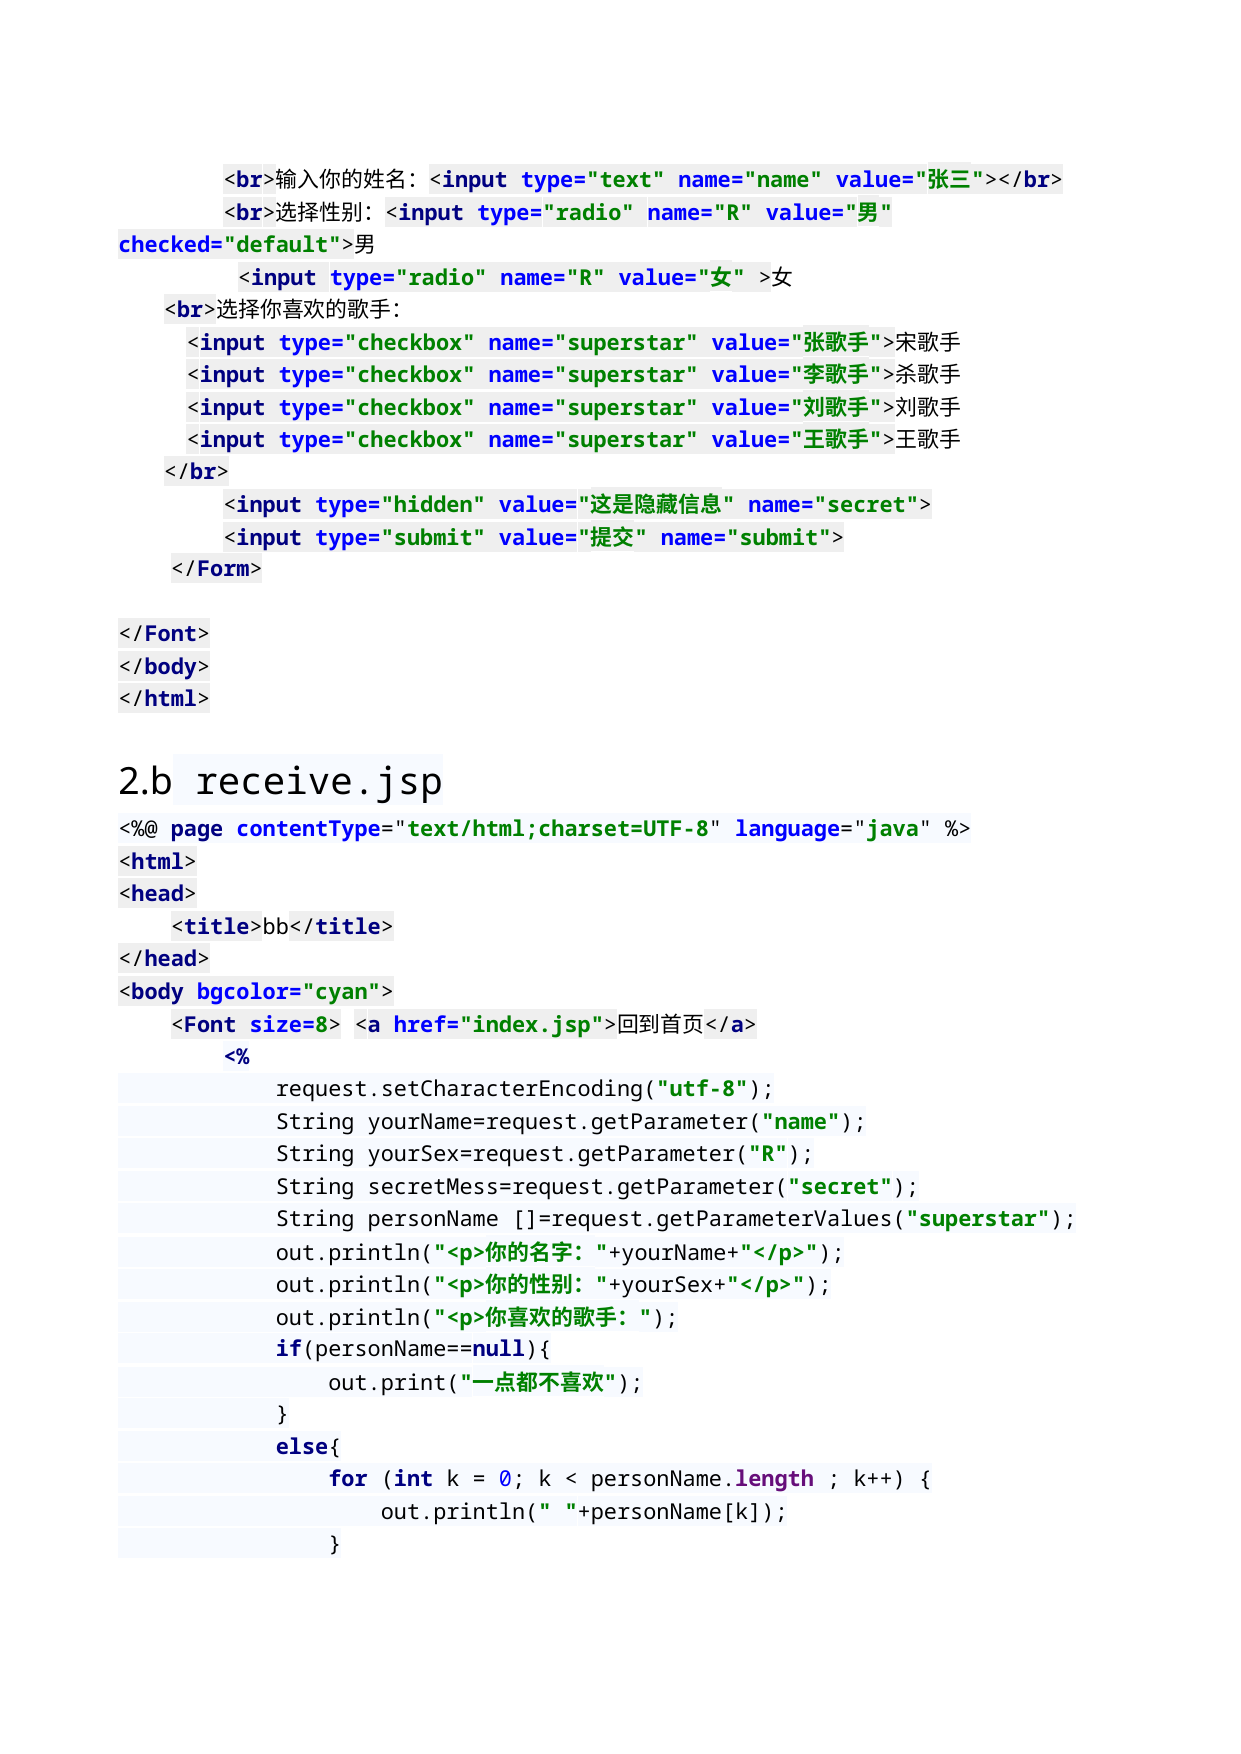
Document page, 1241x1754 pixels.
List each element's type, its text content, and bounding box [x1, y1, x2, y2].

text 2.b receive.jsp [118, 747, 1093, 812]
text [118, 812, 1093, 1559]
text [118, 162, 1093, 714]
